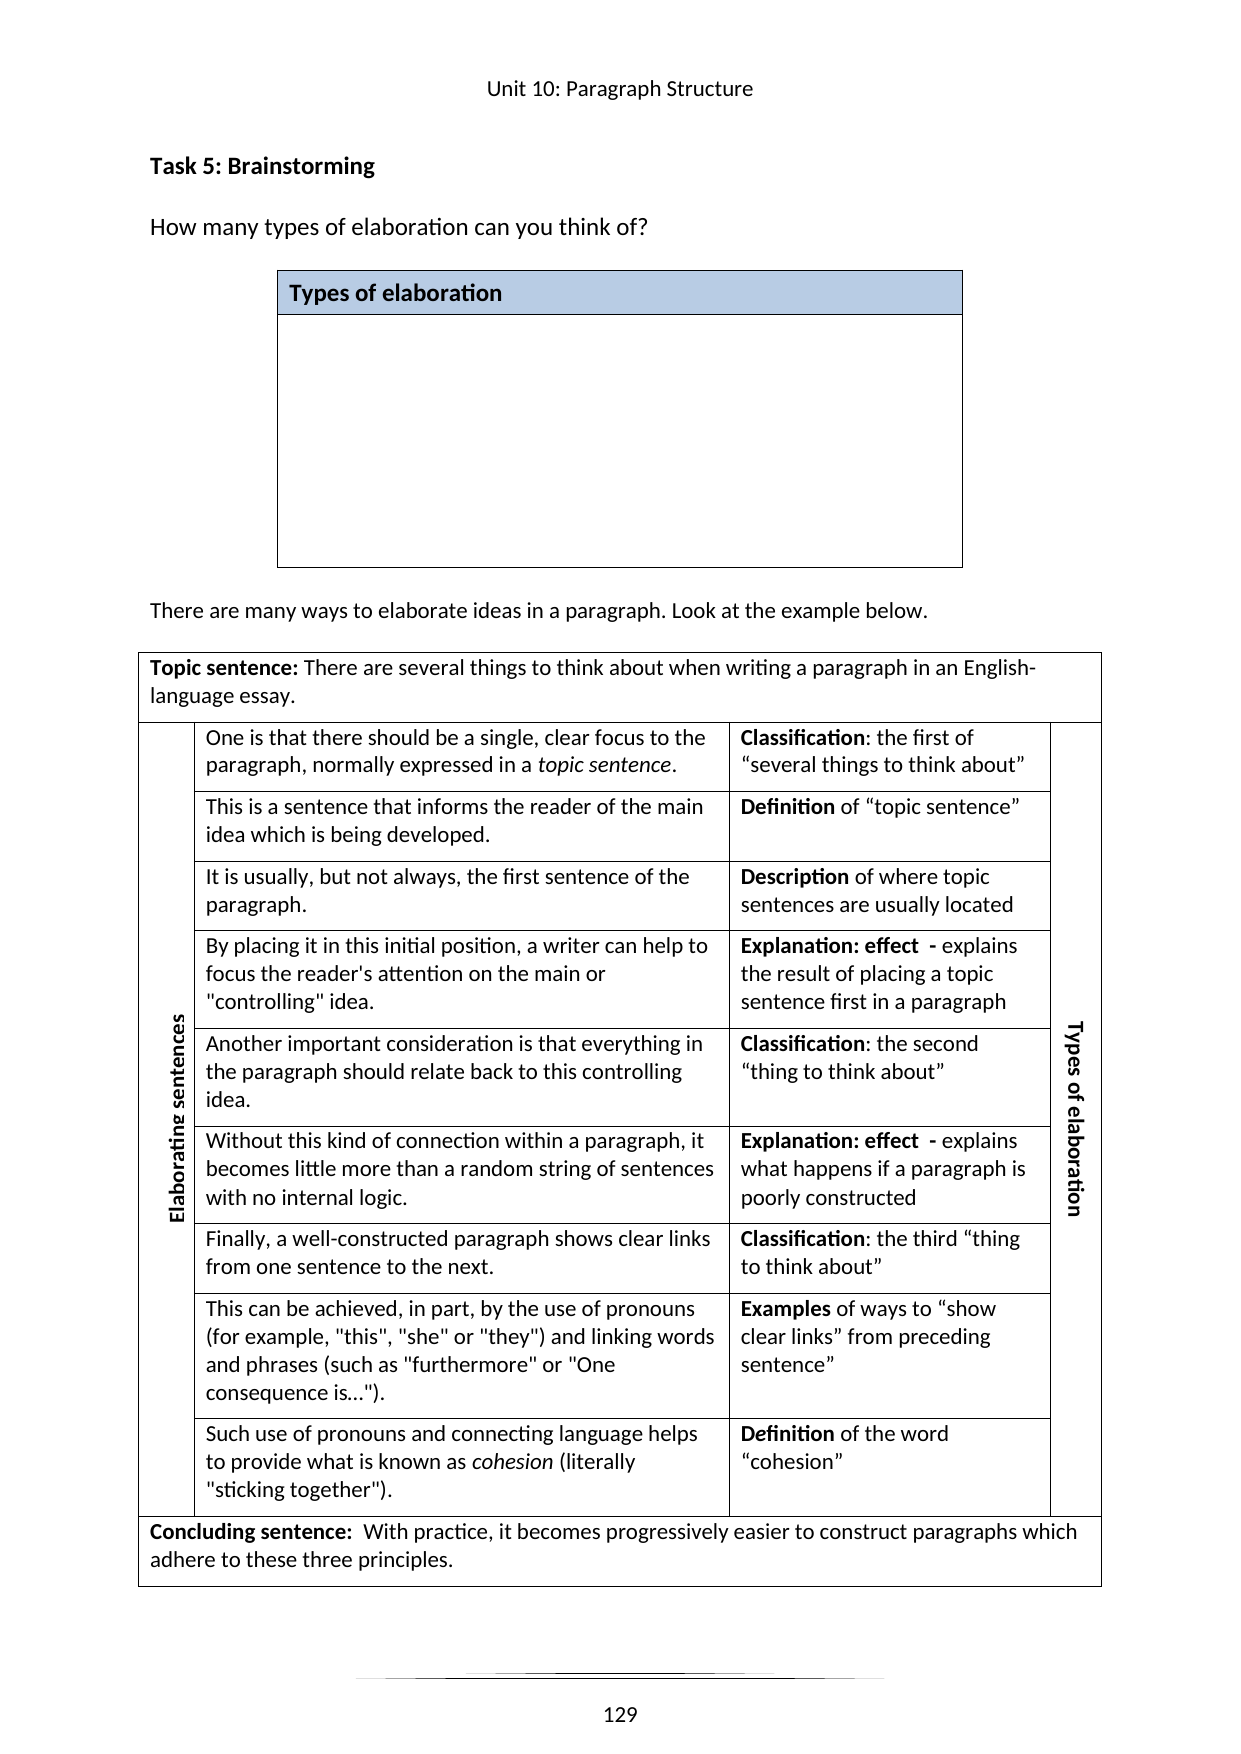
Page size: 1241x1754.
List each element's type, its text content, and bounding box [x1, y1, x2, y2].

table_cell Finally, a well-constructed paragraph shows clear links from one sentence to the next. [195, 1224, 729, 1293]
table_cell Explanation: effect - explains what happens if a paragraph is poorly constructed [730, 1127, 1050, 1223]
table_cell Classification: the first of “several things to think about” [730, 723, 1050, 791]
table_cell Without this kind of connection within a paragraph, it becomes little more than a random string of sentences with no internal logic. [195, 1127, 729, 1223]
table_cell [278, 315, 962, 567]
table_header Types of elaboration [278, 271, 962, 314]
table_cell This is a sentence that informs the reader of the main idea which is being developed. [195, 792, 729, 861]
table_cell Another important consideration is that everything in the paragraph should relate back to this controlling idea. [195, 1029, 729, 1126]
table_cell Types of elaboration [1051, 723, 1101, 1516]
table_cell Classification: the second “thing to think about” [730, 1029, 1050, 1126]
table_cell Definition of “topic sentence” [730, 792, 1050, 861]
table_cell Description of where topic sentences are usually located [730, 862, 1050, 930]
table_cell It is usually, but not always, the first sentence of the paragraph. [195, 862, 729, 930]
table_cell Definition of the word “cohesion” [730, 1419, 1050, 1516]
text How many types of elaboration can you think of? [150, 211, 1090, 242]
text There are many ways to elaborate ideas in a paragraph. Look at the example below. [150, 596, 1090, 624]
table_cell Concluding sentence: With practice, it becomes progressively easier to construct paragraphs which adhere to these three principles. [139, 1517, 1101, 1586]
table_cell Examples of ways to “show clear links” from preceding sentence” [730, 1294, 1050, 1418]
table_header Topic sentence: There are several things to think about when writing a paragraph in an English-language essay. [139, 653, 1101, 722]
table_cell Elaborating sentences [139, 723, 194, 1516]
table_cell Such use of pronouns and connecting language helps to provide what is known as cohesion (literally "sticking together"). [195, 1419, 729, 1516]
table_cell Explanation: effect - explains the result of placing a topic sentence first in a paragraph [730, 931, 1050, 1028]
table_cell Classification: the third “thing to think about” [730, 1224, 1050, 1293]
table_cell This can be achieved, in part, by the use of pronouns (for example, "this", "she" or "they") and linking words and phrases (such as "furthermore" or "One consequence is…"). [195, 1294, 729, 1418]
table_cell One is that there should be a single, clear focus to the paragraph, normally expressed in a topic sentence. [195, 723, 729, 791]
text Task 5: Brainstorming [150, 150, 1090, 181]
table_cell By placing it in this initial position, a writer can help to focus the reader's attention on the main or "controlling" idea. [195, 931, 729, 1028]
